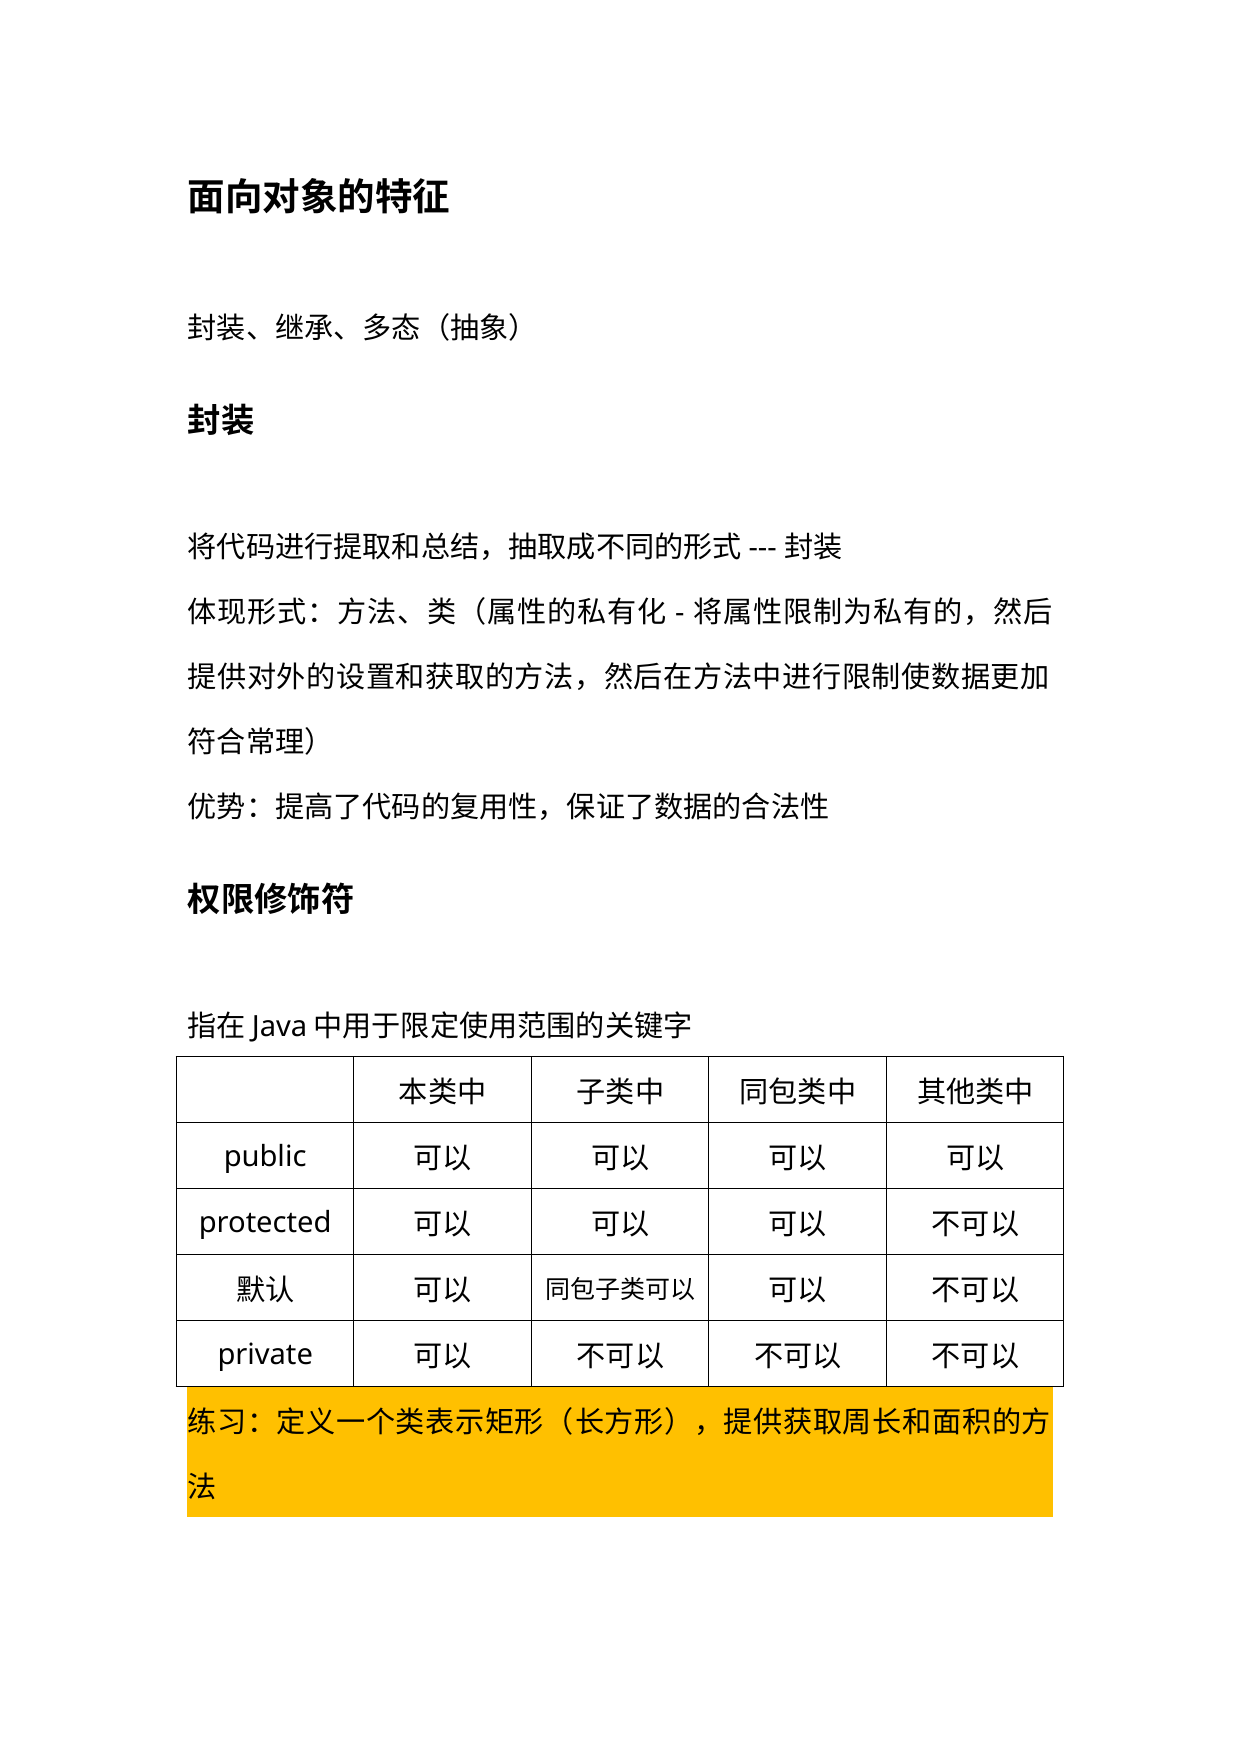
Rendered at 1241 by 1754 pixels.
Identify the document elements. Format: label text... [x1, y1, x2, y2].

table_header 子类中 [532, 1057, 708, 1122]
table_cell public [177, 1123, 353, 1188]
table_header 本类中 [354, 1057, 531, 1122]
table_cell 不可以 [887, 1255, 1063, 1320]
text 将代码进行提取和总结，抽取成不同的形式 --- 封装 [187, 512, 1053, 577]
table_cell 可以 [532, 1123, 708, 1188]
table_cell 默认 [177, 1255, 353, 1320]
text 封装、继承、多态（抽象） [187, 293, 1053, 358]
subtitle 面向对象的特征 [187, 162, 1053, 227]
subtitle 封装 [187, 385, 1053, 450]
table_cell 可以 [887, 1123, 1063, 1188]
table_header 其他类中 [887, 1057, 1063, 1122]
table_header [177, 1057, 353, 1122]
table_cell 同包子类可以 [532, 1255, 708, 1320]
table_cell 可以 [354, 1321, 531, 1386]
text 体现形式：方法、类（属性的私有化 - 将属性限制为私有的，然后提供对外的设置和获取的方法，然后在方法中进行限制使数据更加符合常理） [187, 577, 1053, 772]
table_cell private [177, 1321, 353, 1386]
subtitle 权限修饰符 [187, 864, 1053, 929]
table_cell 可以 [532, 1189, 708, 1254]
table_cell 不可以 [532, 1321, 708, 1386]
text 练习：定义一个类表示矩形（长方形），提供获取周长和面积的方法 [187, 1387, 1053, 1517]
table_cell protected [177, 1189, 353, 1254]
table_cell 不可以 [887, 1189, 1063, 1254]
table_cell 不可以 [709, 1321, 886, 1386]
table_cell 可以 [709, 1123, 886, 1188]
table_cell 可以 [709, 1189, 886, 1254]
table_cell 可以 [709, 1255, 886, 1320]
table_cell 可以 [354, 1189, 531, 1254]
table_header 同包类中 [709, 1057, 886, 1122]
table_cell 不可以 [887, 1321, 1063, 1386]
text 指在Java中用于限定使用范围的关键字 [187, 991, 1053, 1056]
table_cell 可以 [354, 1255, 531, 1320]
text 优势：提高了代码的复用性，保证了数据的合法性 [187, 772, 1053, 837]
table_cell 可以 [354, 1123, 531, 1188]
